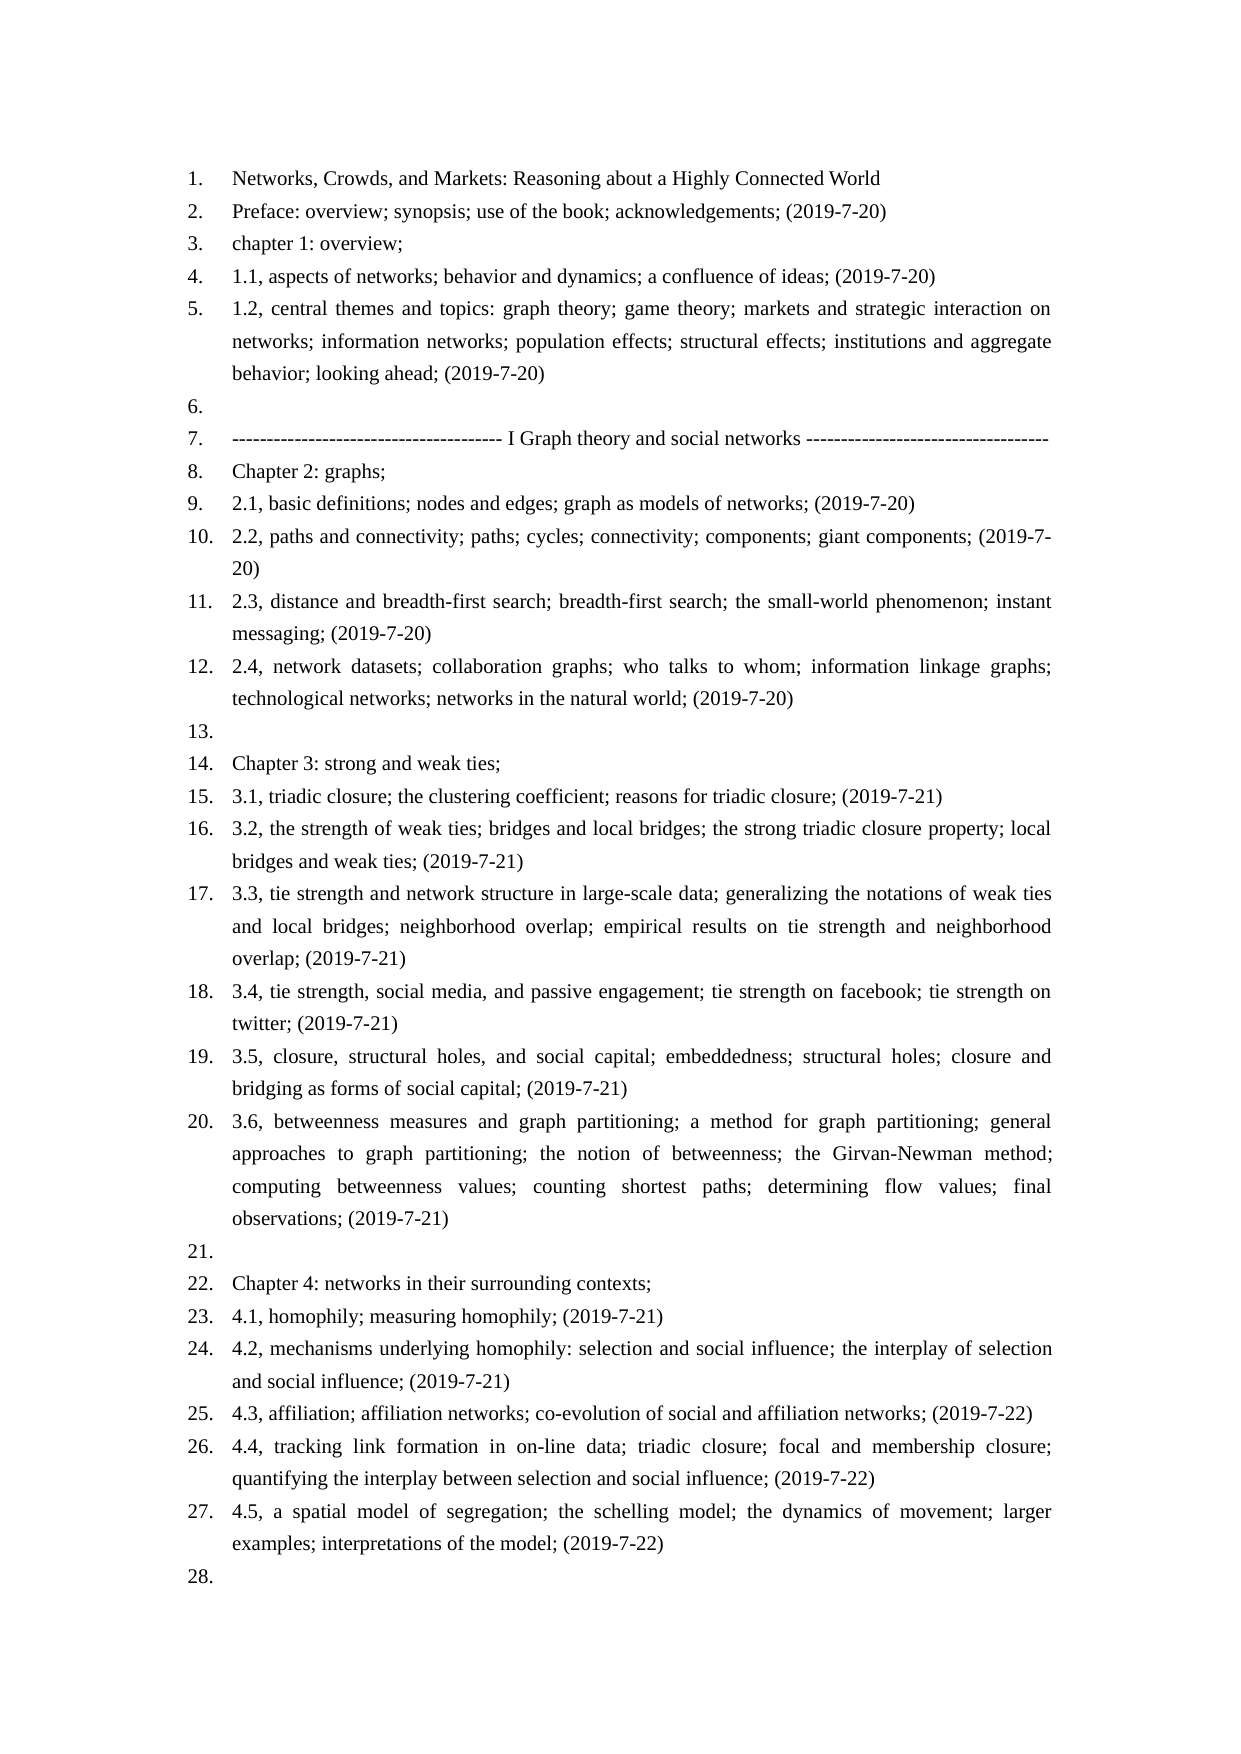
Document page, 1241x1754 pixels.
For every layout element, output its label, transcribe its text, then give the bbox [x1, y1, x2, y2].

list 4.2, mechanisms underlying homophily: selection and social influence; the interplay of selection and social influence; (2019-7-21) [187, 1332, 1053, 1397]
list 4.3, affiliation; affiliation networks; co-evolution of social and affiliation networks; (2019-7-22) [187, 1397, 1053, 1429]
list 2.2, paths and connectivity; paths; cycles; connectivity; components; giant components; (2019-7-20) [187, 519, 1053, 584]
list 3.3, tie strength and network structure in large-scale data; generalizing the notations of weak ties and local bridges; neighborhood overlap; empirical results on tie strength and neighborhood overlap; (2019-7-21) [187, 877, 1053, 974]
list 1.1, aspects of networks; behavior and dynamics; a confluence of ideas; (2019-7-20) [187, 259, 1053, 292]
list 3.5, closure, structural holes, and social capital; embeddedness; structural holes; closure and bridging as forms of social capital; (2019-7-21) [187, 1039, 1053, 1104]
list 3.4, tie strength, social media, and passive engagement; tie strength on facebook; tie strength on twitter; (2019-7-21) [187, 974, 1053, 1039]
list --------------------------------------- I Graph theory and social networks ----------------------------------- [187, 422, 1053, 454]
list 1.2, central themes and topics: graph theory; game theory; markets and strategic interaction on networks; information networks; population effects; structural effects; institutions and aggregate behavior; looking ahead; (2019-7-20) [187, 292, 1053, 389]
list Chapter 3: strong and weak ties; [187, 747, 1053, 779]
list Networks, Crowds, and Markets: Reasoning about a Highly Connected World [187, 162, 1053, 194]
list 4.5, a spatial model of segregation; the schelling model; the dynamics of movement; larger examples; interpretations of the model; (2019-7-22) [187, 1494, 1053, 1559]
list chapter 1: overview; [187, 227, 1053, 259]
list 2.4, network datasets; collaboration graphs; who talks to whom; information linkage graphs; technological networks; networks in the natural world; (2019-7-20) [187, 649, 1053, 714]
list 3.2, the strength of weak ties; bridges and local bridges; the strong triadic closure property; local bridges and weak ties; (2019-7-21) [187, 812, 1053, 877]
list Preface: overview; synopsis; use of the book; acknowledgements; (2019-7-20) [187, 194, 1053, 227]
list 2.1, basic definitions; nodes and edges; graph as models of networks; (2019-7-20) [187, 487, 1053, 519]
list 3.1, triadic closure; the clustering coefficient; reasons for triadic closure; (2019-7-21) [187, 779, 1053, 812]
list 2.3, distance and breadth-first search; breadth-first search; the small-world phenomenon; instant messaging; (2019-7-20) [187, 584, 1053, 649]
list 4.1, homophily; measuring homophily; (2019-7-21) [187, 1299, 1053, 1332]
list Chapter 2: graphs; [187, 454, 1053, 487]
list Chapter 4: networks in their surrounding contexts; [187, 1267, 1053, 1299]
list 3.6, betweenness measures and graph partitioning; a method for graph partitioning; general approaches to graph partitioning; the notion of betweenness; the Girvan-Newman method; computing betweenness values; counting shortest paths; determining flow values; final observations; (2019-7-21) [187, 1104, 1053, 1234]
list 4.4, tracking link formation in on-line data; triadic closure; focal and membership closure; quantifying the interplay between selection and social influence; (2019-7-22) [187, 1429, 1053, 1494]
